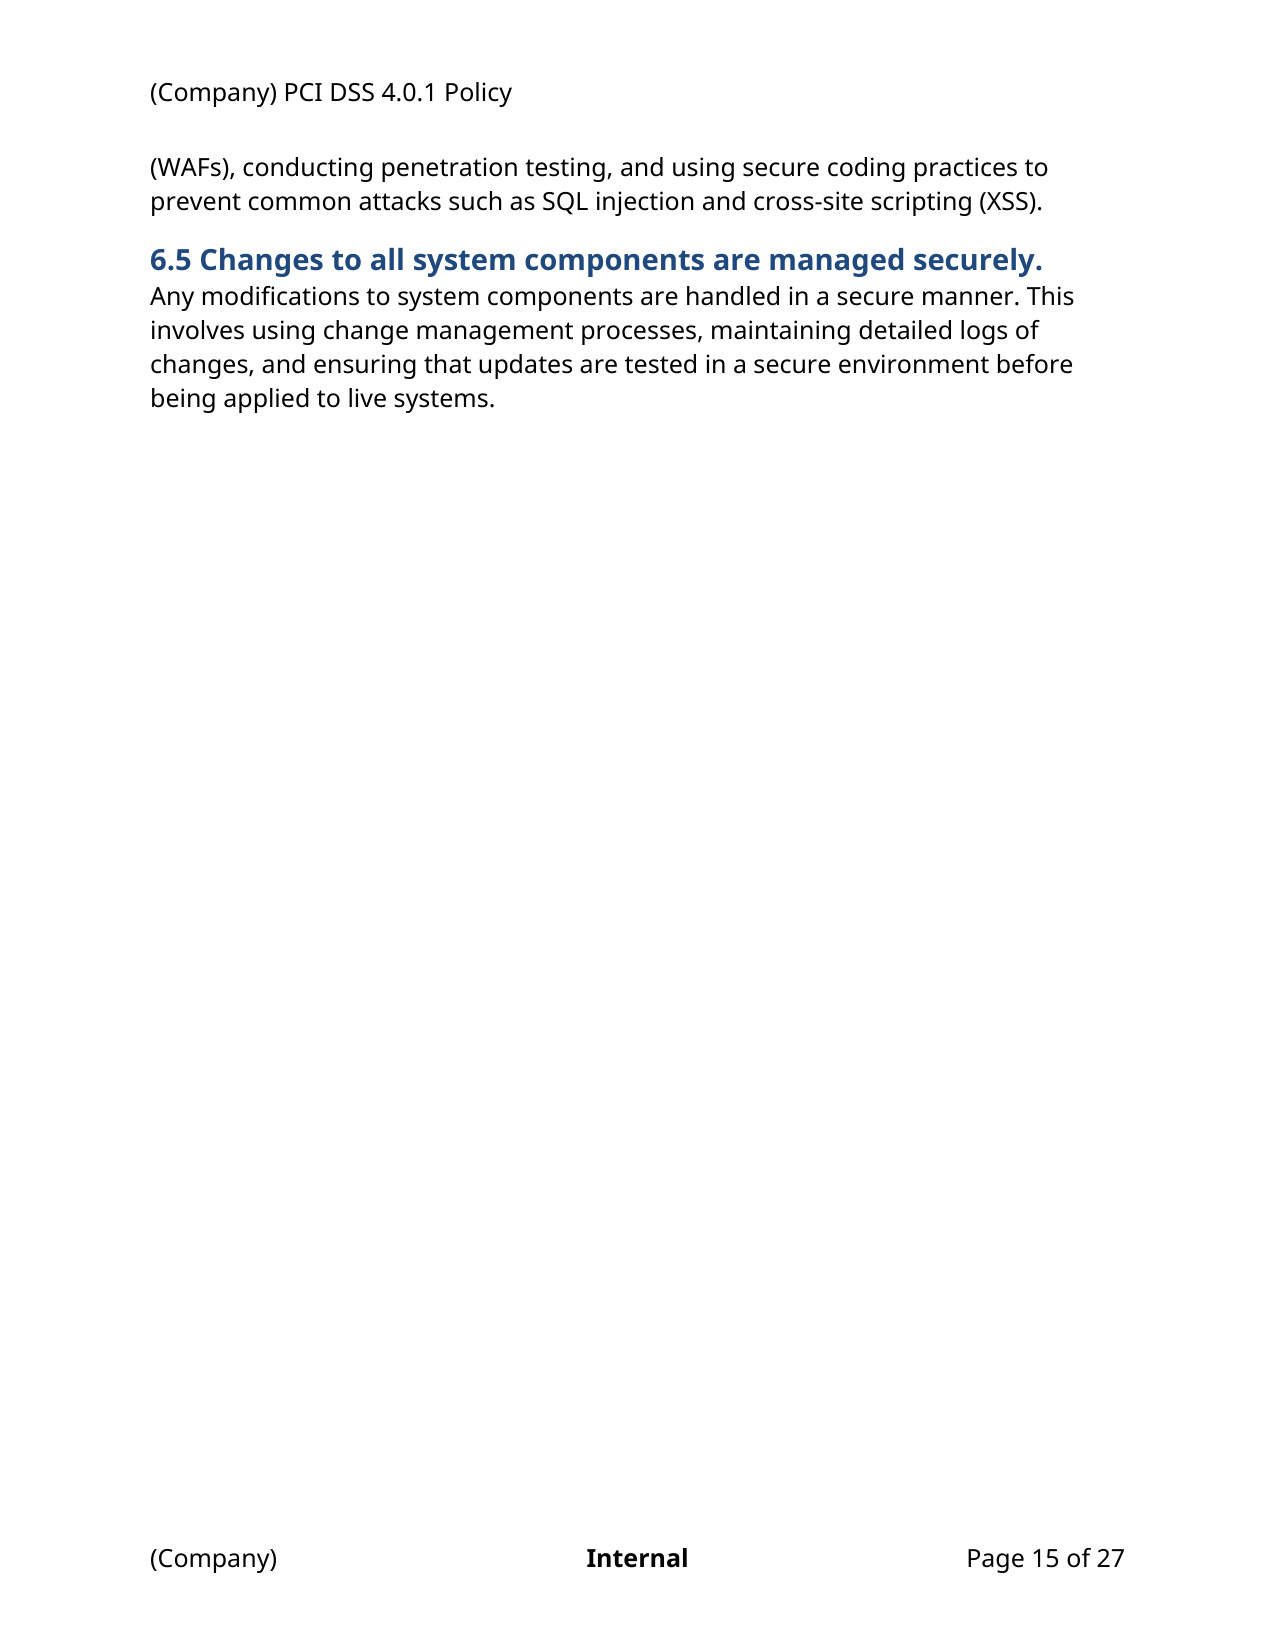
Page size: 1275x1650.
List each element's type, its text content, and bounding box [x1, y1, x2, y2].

text Any modifications to system components are handled in a secure manner. This involves using change management processes, maintaining detailed logs of changes, and ensuring that updates are tested in a secure environment before being applied to live systems. [150, 279, 1125, 415]
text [150, 150, 1125, 218]
subtitle 6.5 Changes to all system components are managed securely. [150, 239, 1125, 279]
